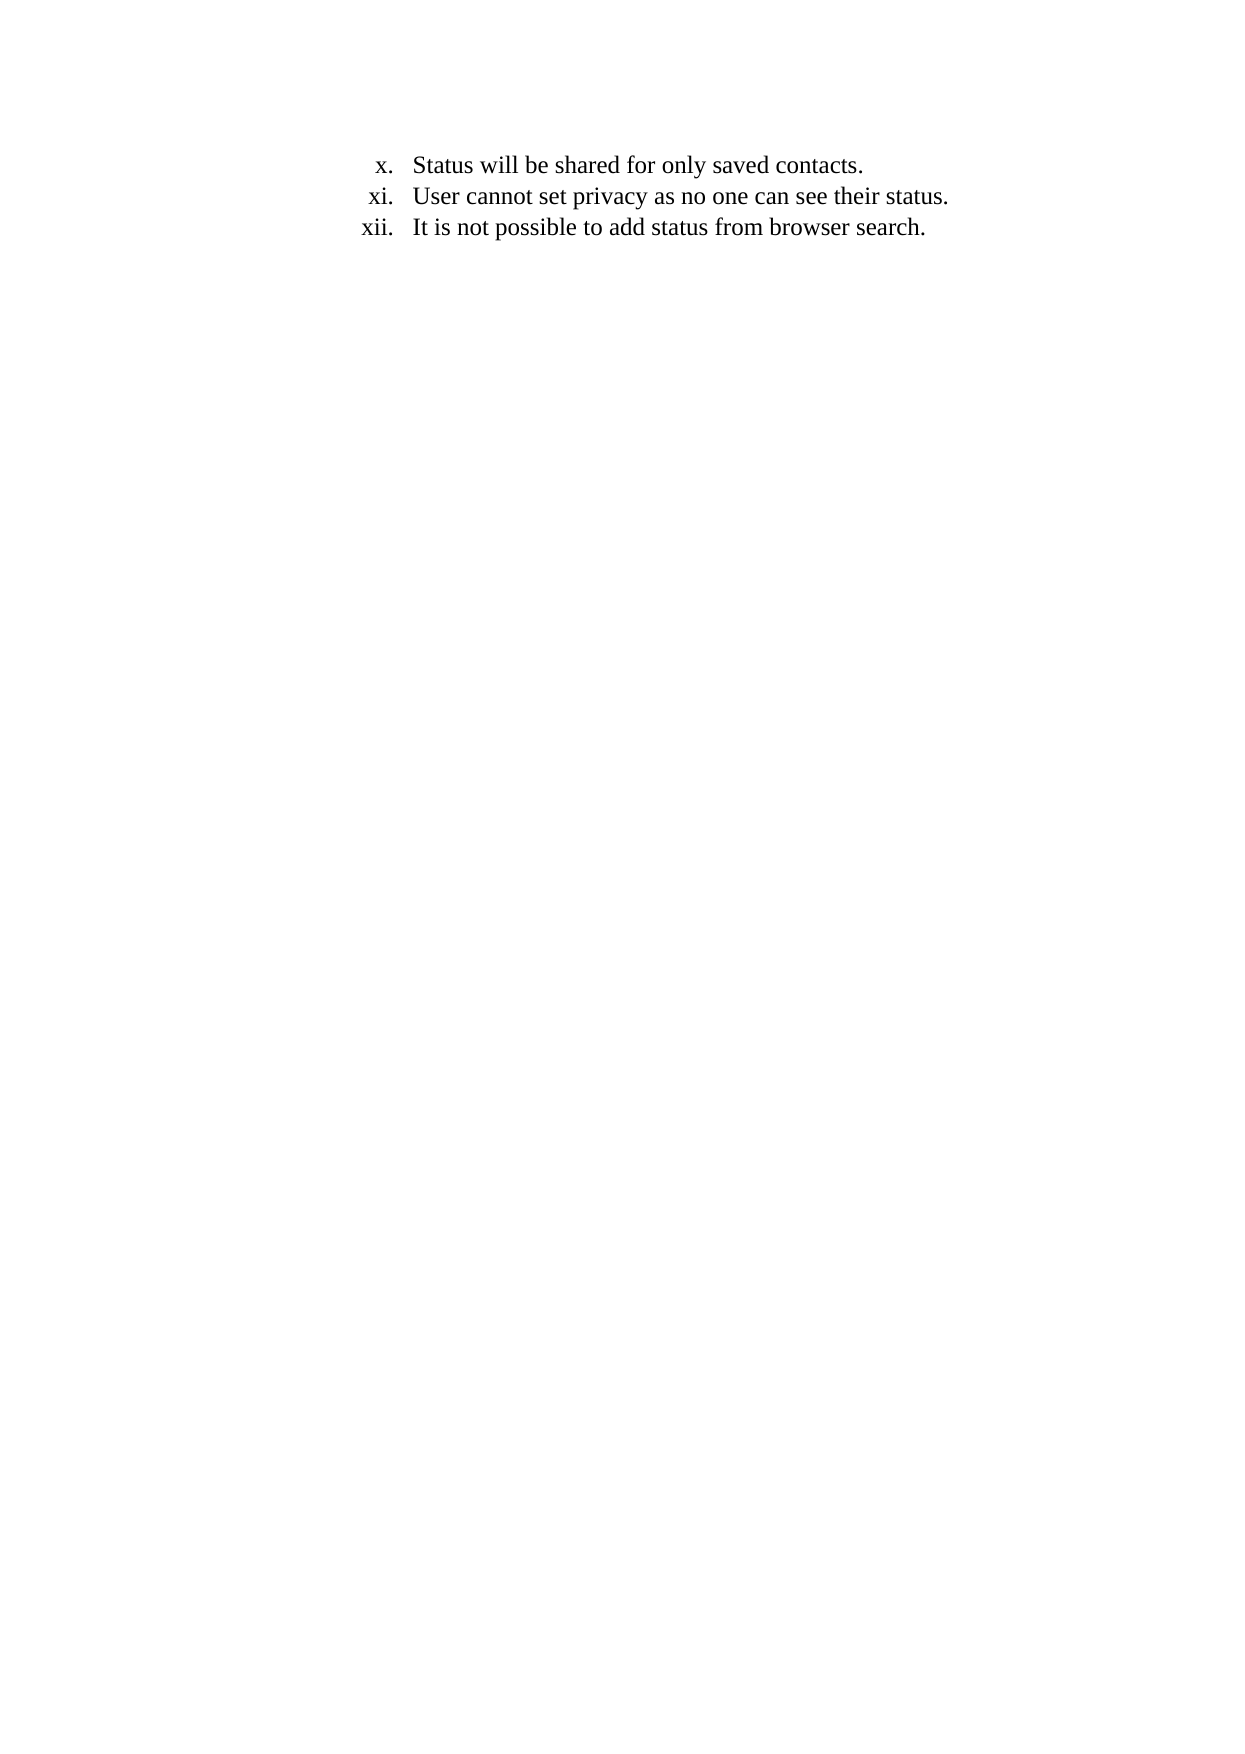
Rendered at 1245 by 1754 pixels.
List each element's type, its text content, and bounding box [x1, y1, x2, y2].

list It is not possible to add status from browser search. [394, 212, 1095, 241]
list Status will be shared for only saved contacts. [394, 150, 1095, 179]
list User cannot set privacy as no one can see their status. [394, 181, 1095, 210]
